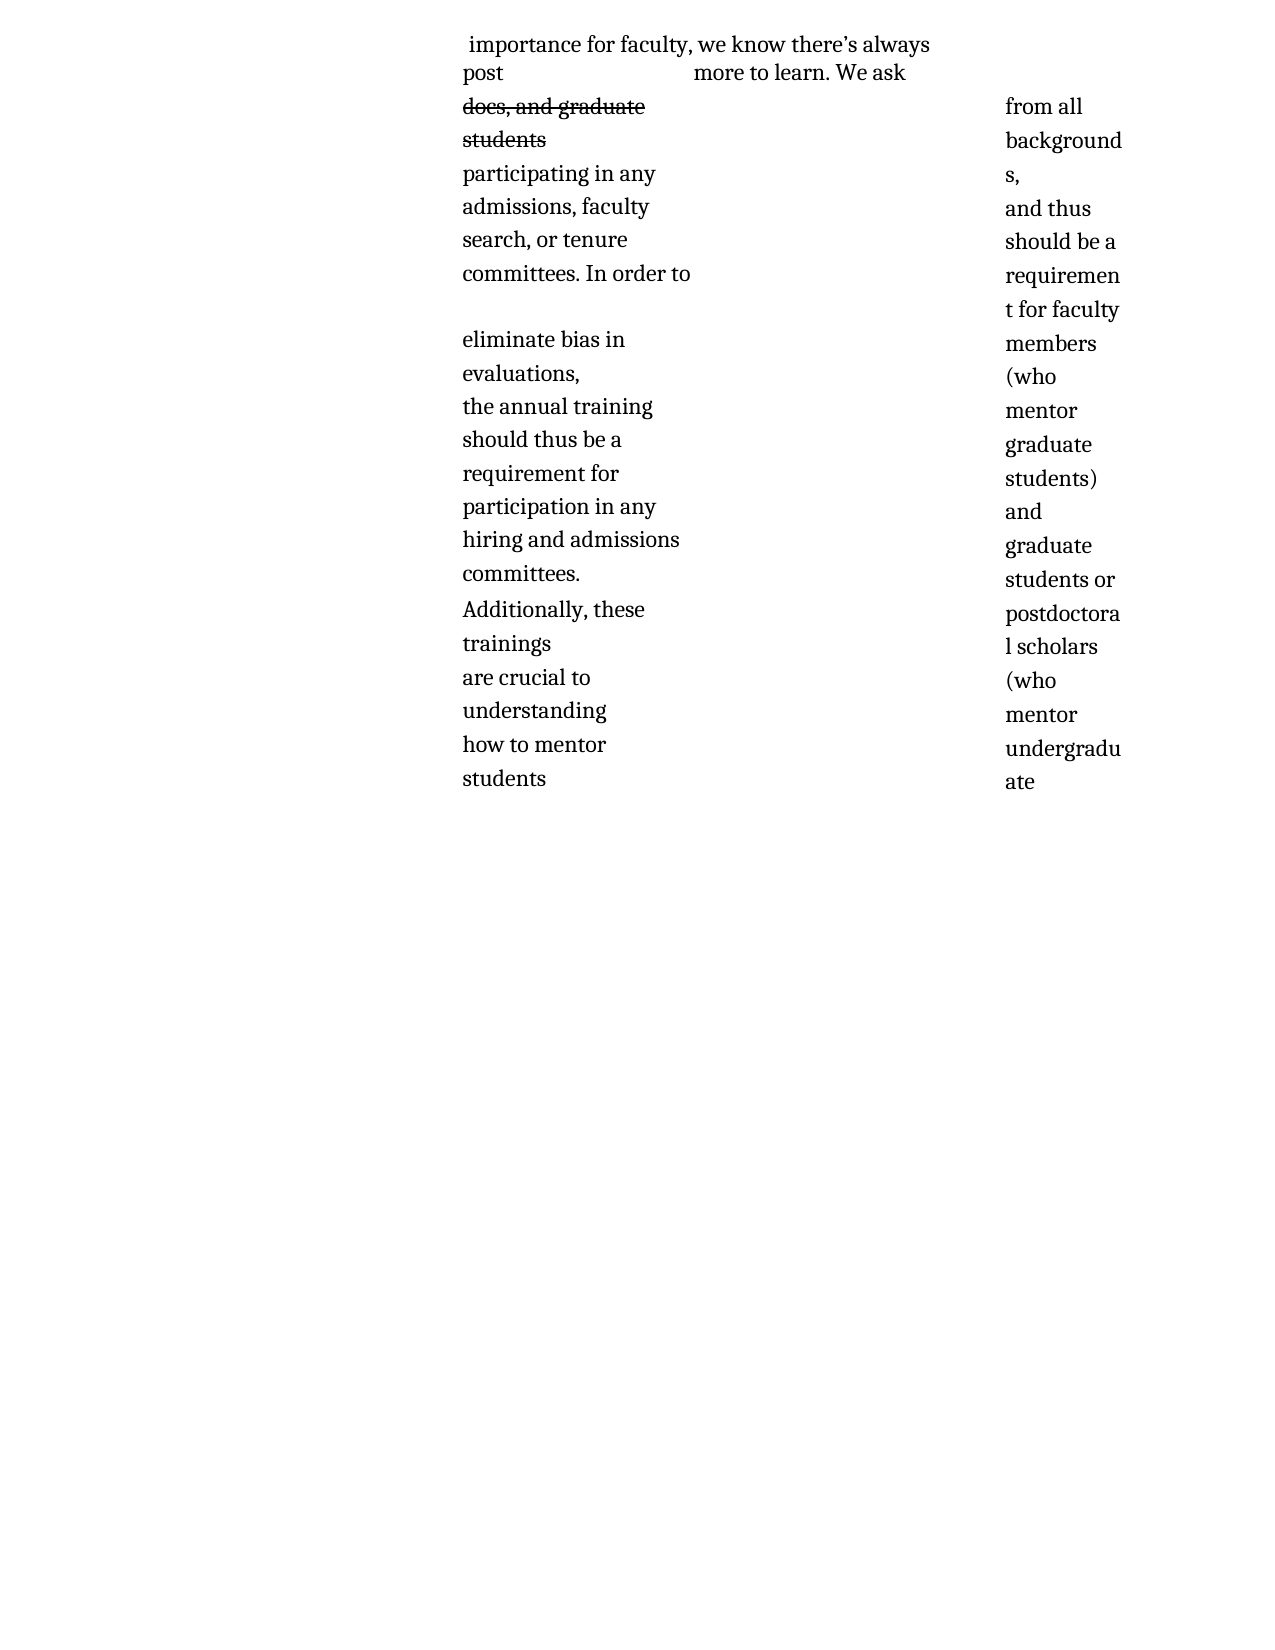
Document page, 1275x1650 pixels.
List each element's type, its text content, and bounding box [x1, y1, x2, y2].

text Additionally, these trainings are crucial to understanding how to mentor students from all backgrounds, and thus should be a requirement for faculty members (who mentor graduate students) and graduate students or postdoctoral scholars (who mentor undergraduate [1005, 88, 1125, 796]
text Additionally, these trainings are crucial to understanding how to mentor students from all backgrounds, and thus should be a requirement for faculty members (who mentor graduate students) and graduate students or postdoctoral scholars (who mentor undergraduate [462, 590, 693, 793]
text post more to learn. We ask [462, 58, 1125, 85]
text importance for faculty, we know there’s always [150, 31, 930, 58]
text docs, and graduate students participating in any admissions, faculty search, or tenure committees. In order to eliminate bias in evaluations, the annual training should thus be a requirement for participation in any hiring and admissions committees. [462, 88, 693, 588]
